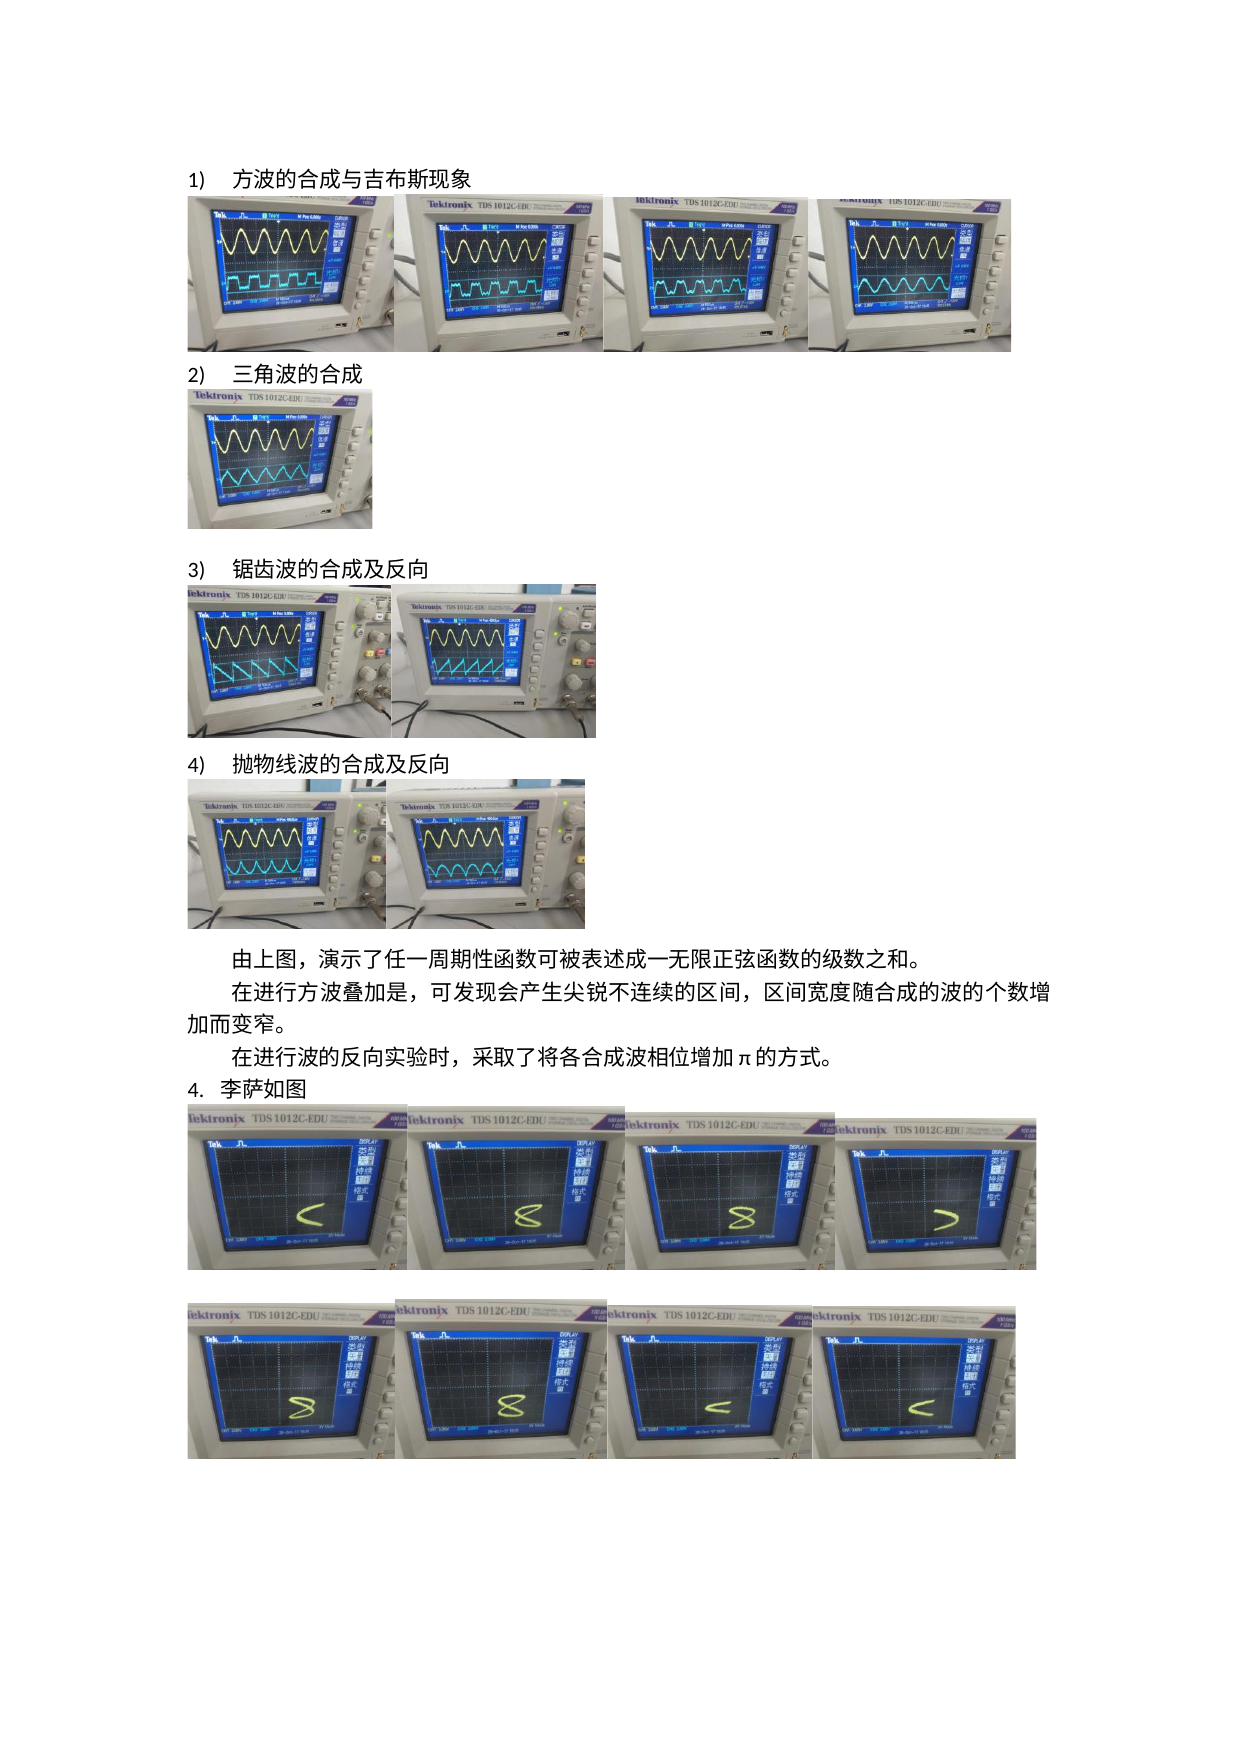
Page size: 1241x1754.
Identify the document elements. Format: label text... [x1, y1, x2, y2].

picture [187, 194, 1012, 352]
list 抛物线波的合成及反向 [187, 747, 1053, 779]
list 在进行波的反向实验时，采取了将各合成波相位增加π的方式。 [187, 1039, 1053, 1072]
list 李萨如图 [187, 1072, 1053, 1104]
picture [187, 1104, 1037, 1270]
list 三角波的合成 [187, 357, 1053, 389]
list 锯齿波的合成及反向 [187, 552, 1053, 584]
list 由上图，演示了任一周期性函数可被表述成一无限正弦函数的级数之和。 [187, 942, 1053, 974]
picture [187, 584, 596, 738]
list 方波的合成与吉布斯现象 [187, 162, 1053, 194]
picture [187, 389, 373, 529]
picture [187, 779, 585, 929]
list 在进行方波叠加是，可发现会产生尖锐不连续的区间，区间宽度随合成的波的个数增加而变窄。 [187, 974, 1053, 1039]
picture [187, 1299, 1016, 1459]
